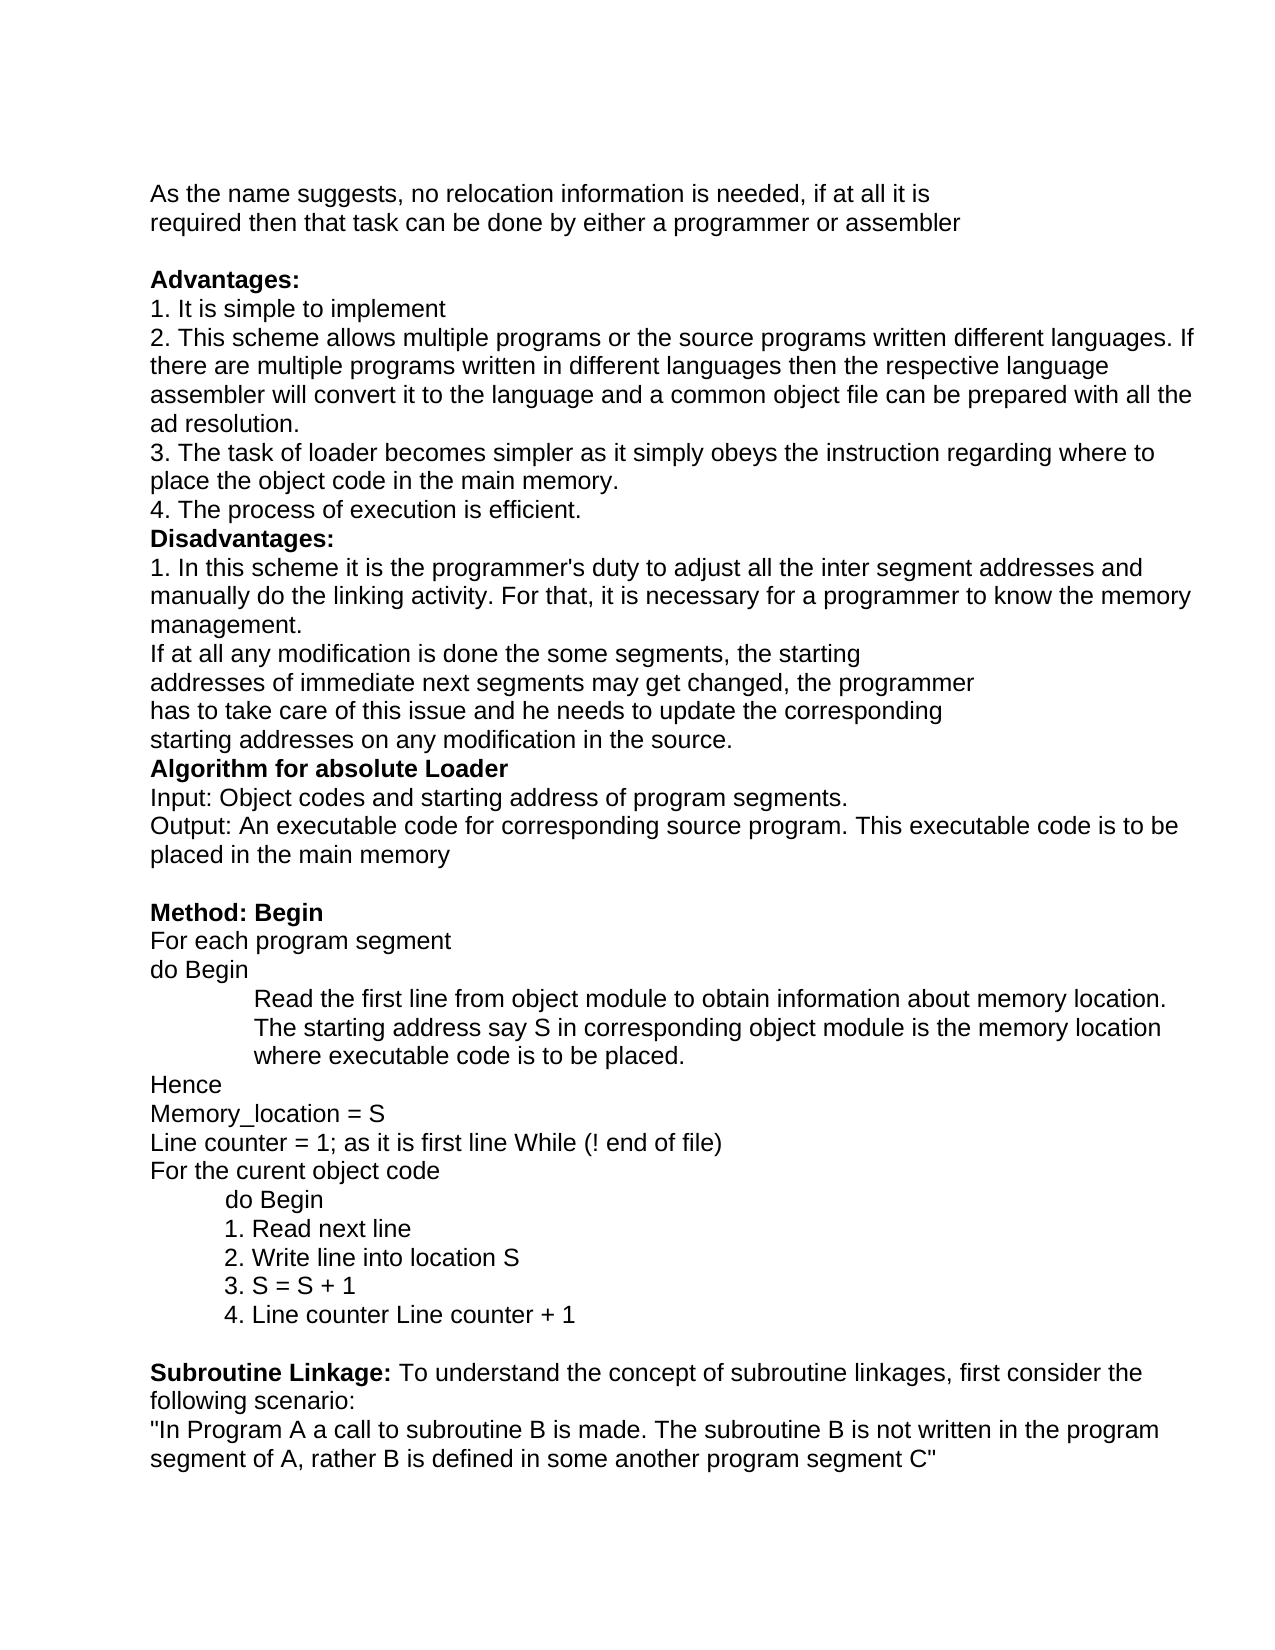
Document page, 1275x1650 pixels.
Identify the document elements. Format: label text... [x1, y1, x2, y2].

text Hence [150, 1070, 1198, 1099]
text 4. Line counter Line counter + 1 [150, 1300, 1198, 1329]
text Subroutine Linkage: To understand the concept of subroutine linkages, first consider the following scenario: [150, 1357, 1198, 1415]
text do Begin [150, 955, 1198, 984]
text required then that task can be done by either a programmer or assembler [150, 207, 1198, 236]
text 1. Read next line [150, 1214, 1198, 1242]
text For each program segment [150, 926, 1198, 955]
text If at all any modification is done the some segments, the starting [150, 639, 1198, 667]
text Output: An executable code for corresponding source program. This executable code is to be placed in the main memory [150, 811, 1198, 869]
text Line counter = 1; as it is first line While (! end of file) [150, 1127, 1198, 1156]
text 3. S = S + 1 [150, 1271, 1198, 1300]
text Algorithm for absolute Loader [150, 754, 1198, 782]
text Read the first line from object module to obtain information about memory location. The starting address say S in corresponding object module is the memory location where executable code is to be placed. [253, 984, 1198, 1070]
text 1. In this scheme it is the programmer's duty to adjust all the inter segment addresses and manually do the linking activity. For that, it is necessary for a programmer to know the memory management. [150, 552, 1198, 639]
text addresses of immediate next segments may get changed, the programmer [150, 667, 1198, 696]
text Input: Object codes and starting address of program segments. [150, 782, 1198, 811]
text For the curent object code [150, 1156, 1198, 1185]
text 3. The task of loader becomes simpler as it simply obeys the instruction regarding where to place the object code in the main memory. [150, 437, 1198, 495]
text As the name suggests, no relocation information is needed, if at all it is [150, 179, 1198, 207]
text 2. Write line into location S [150, 1242, 1198, 1271]
text Disadvantages: [150, 524, 1198, 552]
text starting addresses on any modification in the source. [150, 725, 1198, 754]
text Advantages: [150, 265, 1198, 294]
text "In Program A a call to subroutine B is made. The subroutine B is not written in the program segment of A, rather B is defined in some another program segment C" [150, 1415, 1198, 1472]
text Method: Begin [150, 897, 1198, 926]
text has to take care of this issue and he needs to update the corresponding [150, 696, 1198, 725]
text 2. This scheme allows multiple programs or the source programs written different languages. If there are multiple programs written in different languages then the respective language assembler will convert it to the language and a common object file can be prepared with all the ad resolution. [150, 322, 1198, 437]
text do Begin [150, 1185, 1198, 1214]
text Memory_location = S [150, 1099, 1198, 1127]
text 4. The process of execution is efficient. [150, 495, 1198, 524]
text 1. It is simple to implement [150, 294, 1198, 322]
